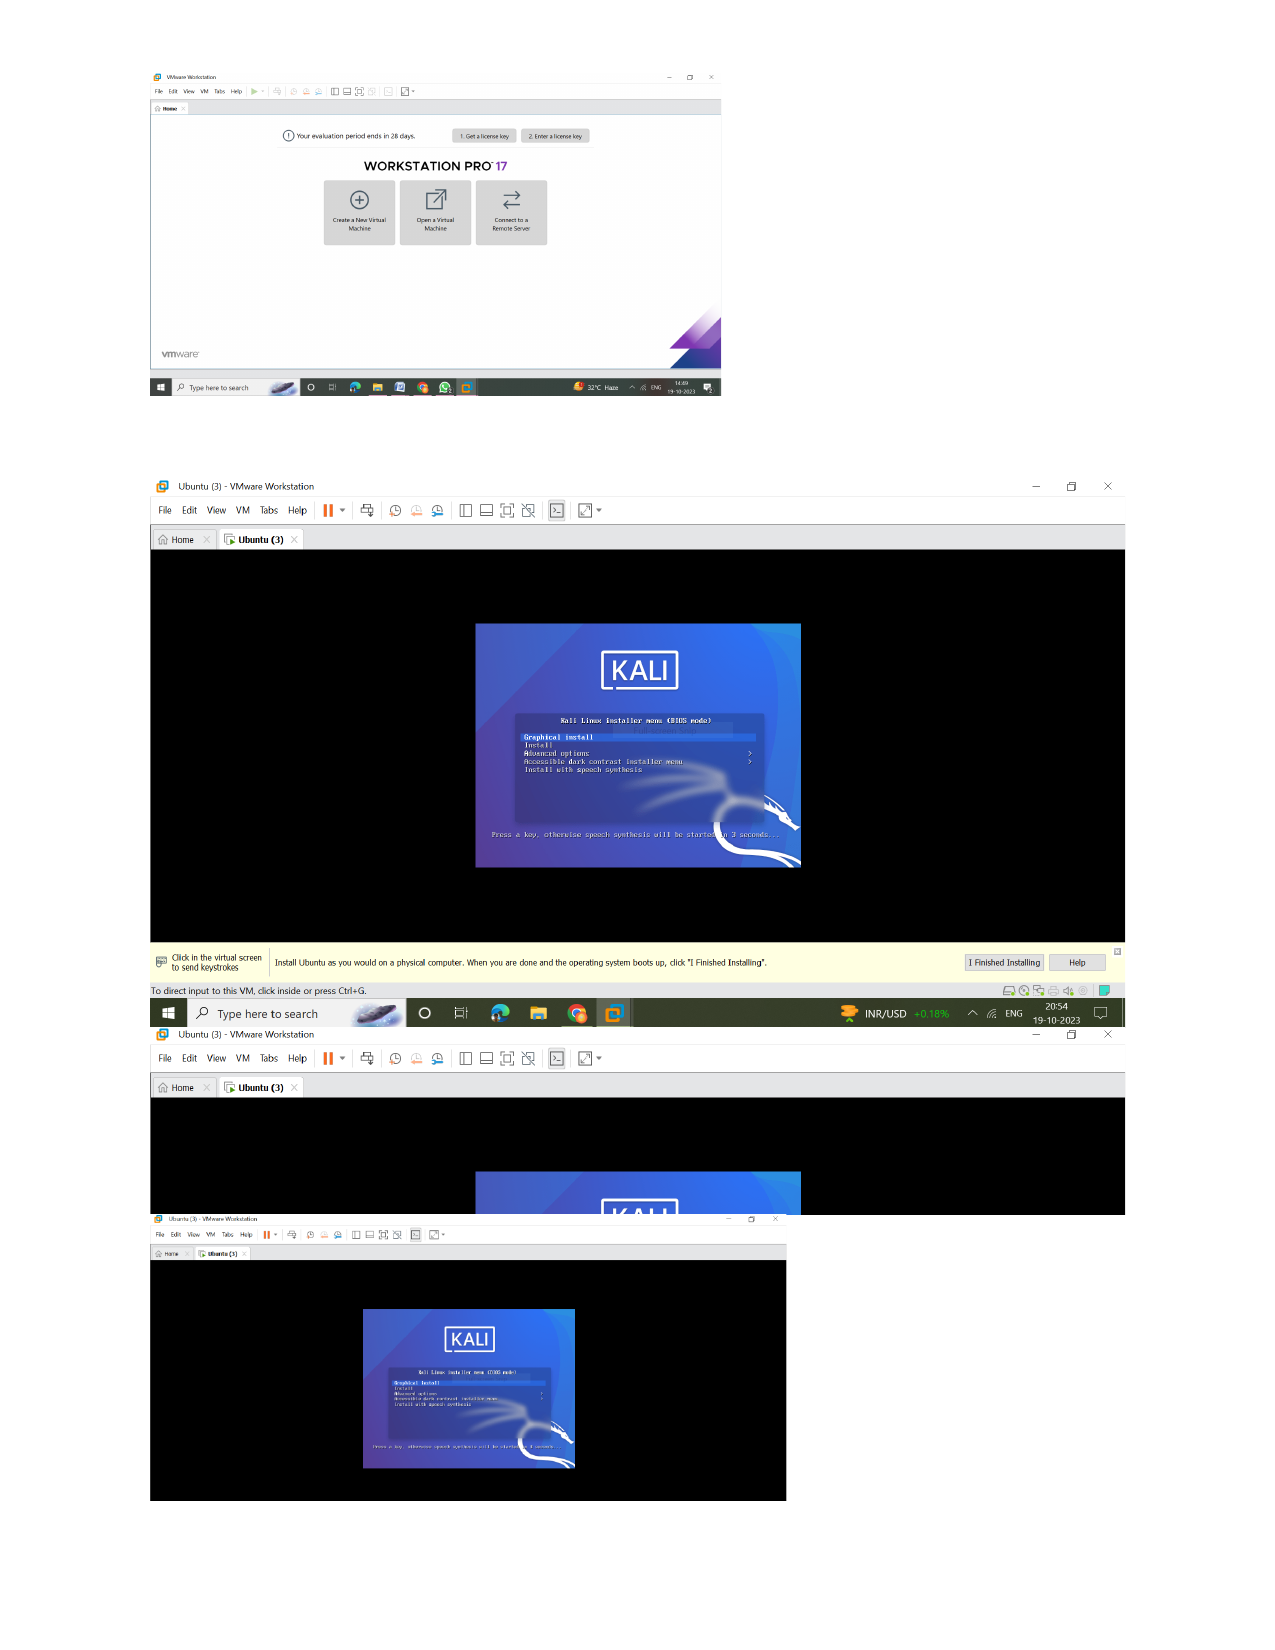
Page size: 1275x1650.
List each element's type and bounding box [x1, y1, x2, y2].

picture [150, 73, 722, 396]
picture [150, 479, 1125, 1501]
